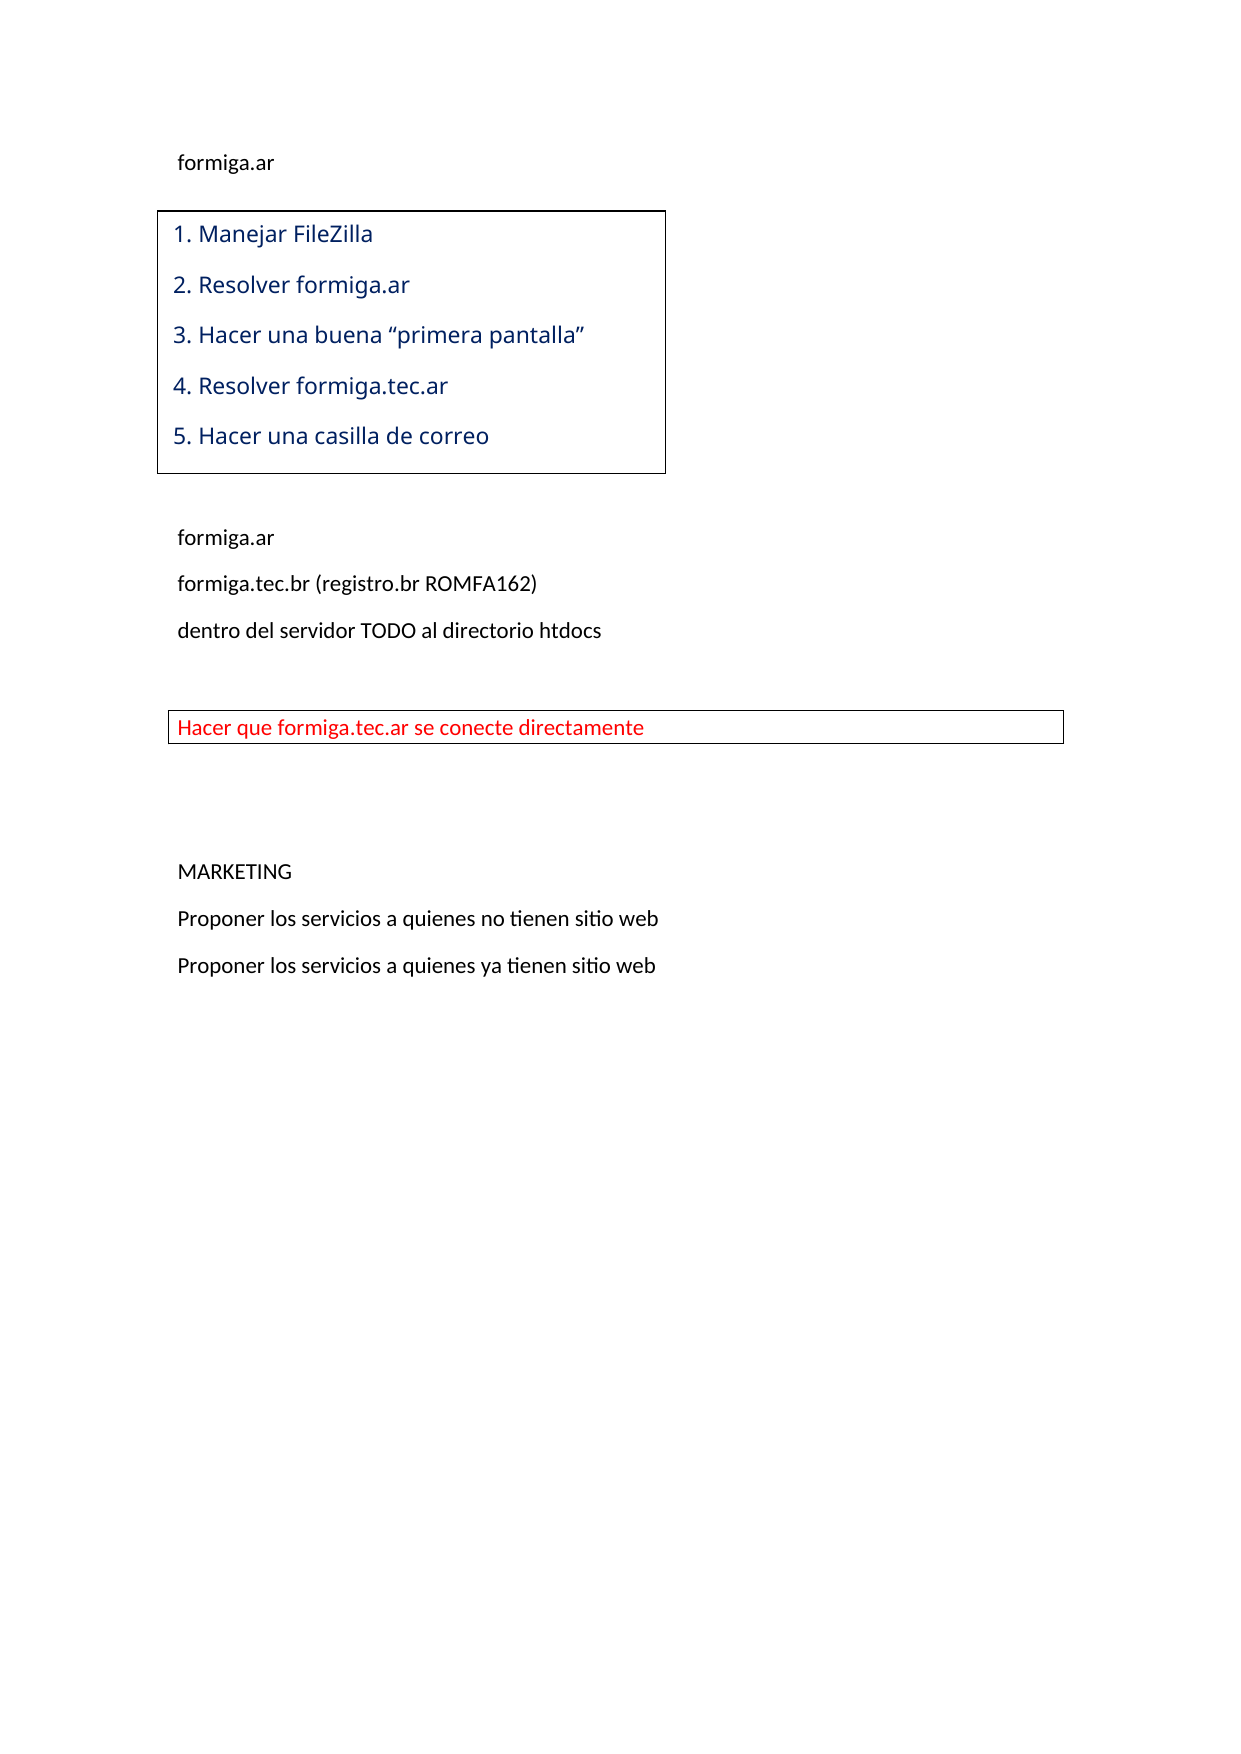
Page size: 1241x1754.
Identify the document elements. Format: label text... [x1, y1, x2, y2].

text MARKETING [177, 857, 1063, 885]
text formiga.ar [177, 523, 1063, 551]
text Proponer los servicios a quienes ya tienen sitio web [177, 951, 1063, 979]
text dentro del servidor TODO al directorio htdocs [177, 616, 1063, 644]
text Hacer que formiga.tec.ar se conecte directamente [169, 711, 1063, 743]
text formiga.tec.br (registro.br ROMFA162) [177, 569, 1063, 597]
text formiga.ar [177, 148, 1063, 176]
text Proponer los servicios a quienes no tienen sitio web [177, 904, 1063, 932]
